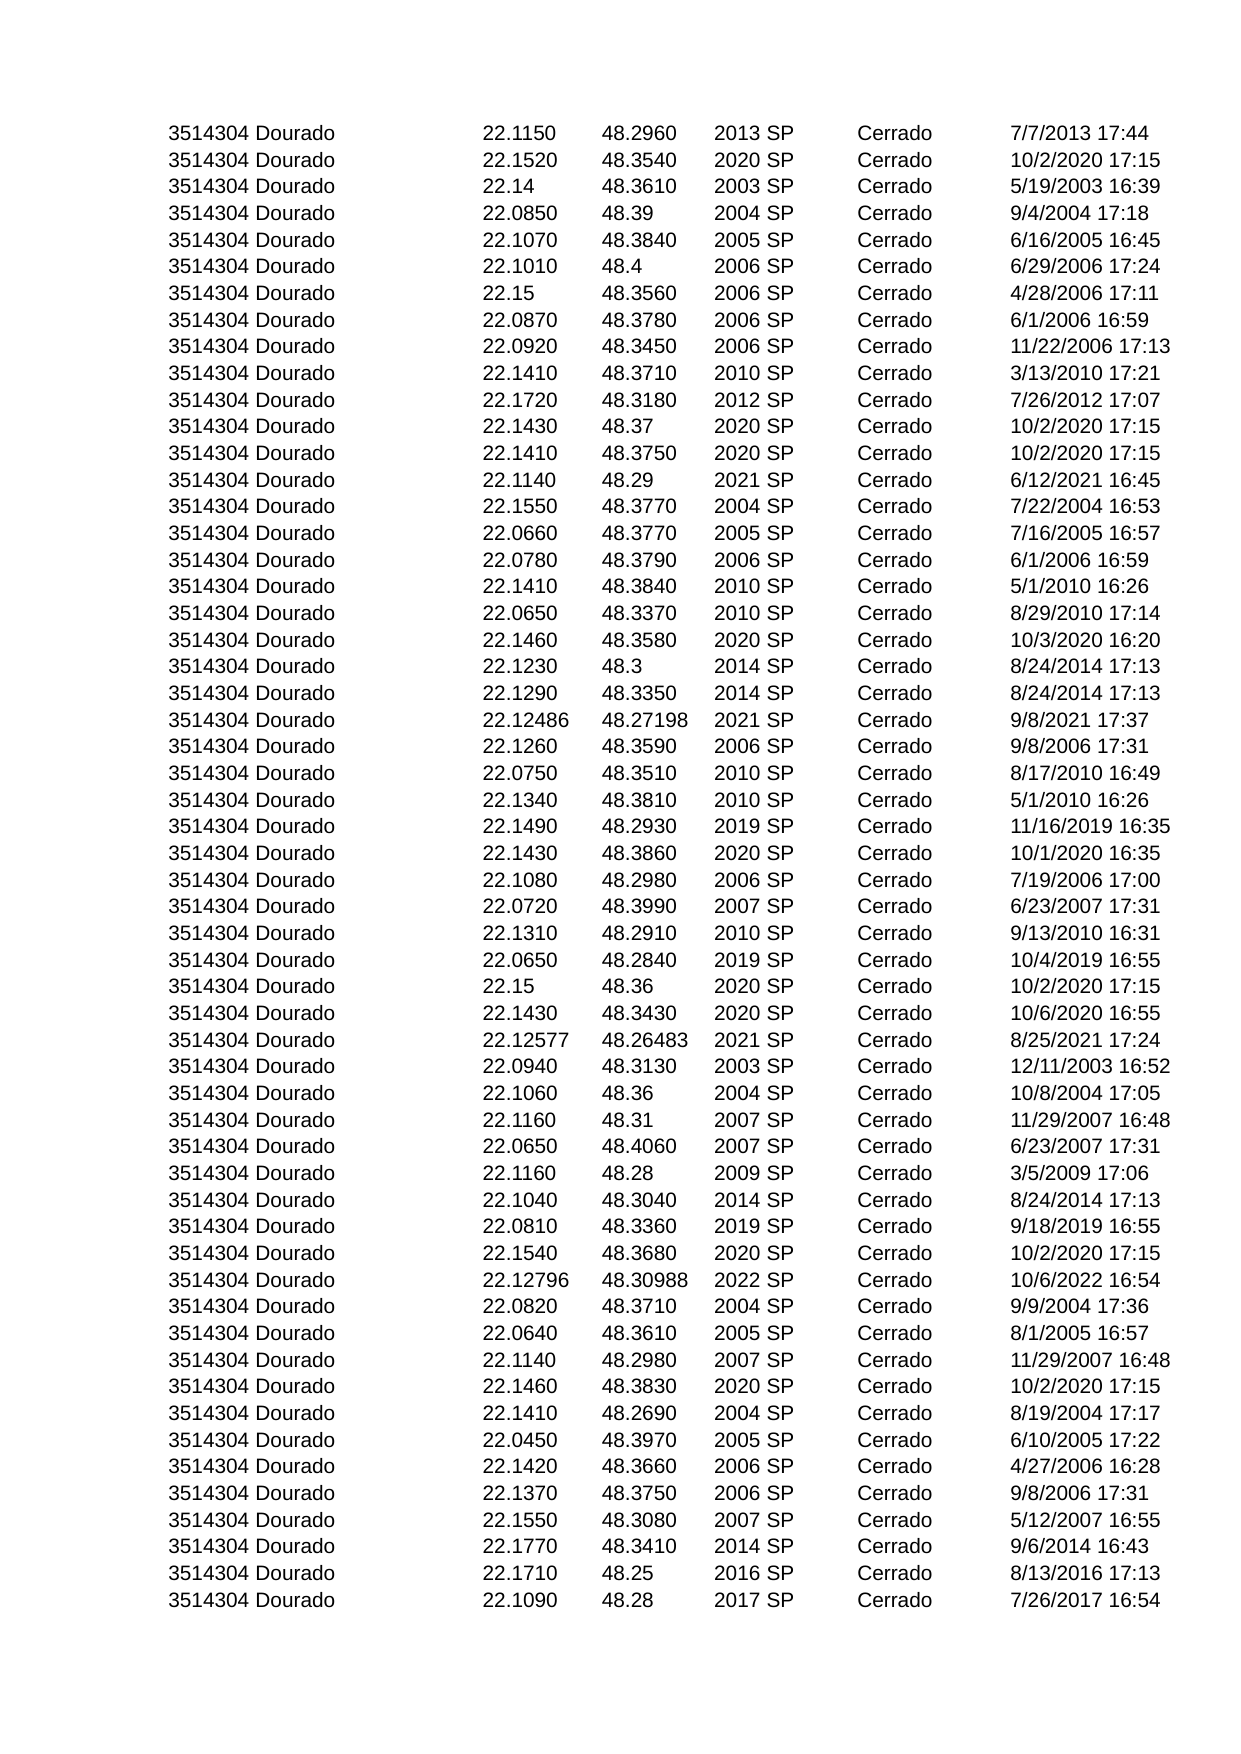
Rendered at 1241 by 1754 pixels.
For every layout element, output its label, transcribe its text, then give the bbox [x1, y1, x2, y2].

table_cell 7/7/2013 17:44 [1007, 118, 1186, 145]
table_cell 2020 [700, 998, 763, 1025]
table_cell 8/19/2004 17:17 [1007, 1398, 1186, 1425]
table_cell Dourado [252, 1105, 479, 1131]
table_cell Dourado [252, 945, 479, 971]
table_cell 3514304 [115, 278, 252, 305]
table_cell 48.3 [599, 651, 700, 678]
table_cell 2007 [700, 1105, 763, 1131]
table_cell 10/1/2020 16:35 [1007, 838, 1186, 865]
table_cell 2020 [700, 1371, 763, 1398]
table_cell Cerrado [854, 598, 1007, 625]
table_cell 48.39 [599, 198, 700, 225]
table_cell 22.0940 [479, 1051, 598, 1078]
table_cell Cerrado [854, 1265, 1007, 1291]
table_cell SP [763, 1105, 854, 1131]
table_cell 48.3080 [599, 1505, 700, 1531]
table_cell Cerrado [854, 625, 1007, 651]
table_cell 3514304 [115, 1105, 252, 1131]
table_cell SP [763, 145, 854, 171]
table_cell 48.3750 [599, 1478, 700, 1505]
table_cell 48.3610 [599, 1318, 700, 1345]
table_cell 22.1290 [479, 678, 598, 705]
table_cell SP [763, 465, 854, 491]
table_cell 22.0640 [479, 1318, 598, 1345]
table_cell SP [763, 518, 854, 545]
table_cell 2017 [700, 1585, 763, 1611]
table_cell 2005 [700, 1425, 763, 1451]
table_cell 8/24/2014 17:13 [1007, 678, 1186, 705]
table_cell 2010 [700, 358, 763, 385]
table_cell Cerrado [854, 1585, 1007, 1611]
table_cell 48.3450 [599, 331, 700, 358]
table_cell 2016 [700, 1558, 763, 1585]
table_cell SP [763, 251, 854, 278]
table_cell SP [763, 731, 854, 758]
table_cell Dourado [252, 1505, 479, 1531]
table_cell 2005 [700, 225, 763, 251]
table_cell SP [763, 571, 854, 598]
table_cell 2020 [700, 145, 763, 171]
table_cell Cerrado [854, 1505, 1007, 1531]
table_cell SP [763, 1425, 854, 1451]
table_cell SP [763, 545, 854, 571]
table_cell 3514304 [115, 145, 252, 171]
table_cell Dourado [252, 891, 479, 918]
table_cell 11/16/2019 16:35 [1007, 811, 1186, 838]
table_cell 22.1460 [479, 625, 598, 651]
table_cell 3514304 [115, 758, 252, 785]
table_cell 3514304 [115, 1318, 252, 1345]
table_cell 22.0450 [479, 1425, 598, 1451]
table_cell 2014 [700, 678, 763, 705]
table_cell 10/6/2022 16:54 [1007, 1265, 1186, 1291]
table_cell 48.25 [599, 1558, 700, 1585]
table_cell Cerrado [854, 465, 1007, 491]
table_cell 3514304 [115, 1265, 252, 1291]
table_cell 48.3710 [599, 1291, 700, 1318]
table_cell 3514304 [115, 491, 252, 518]
table_cell 22.1460 [479, 1371, 598, 1398]
table_cell SP [763, 1531, 854, 1558]
table_cell SP [763, 1238, 854, 1265]
table_cell 48.3410 [599, 1531, 700, 1558]
table_cell 48.3590 [599, 731, 700, 758]
table_cell SP [763, 225, 854, 251]
table_cell Cerrado [854, 358, 1007, 385]
table_cell 3514304 [115, 1131, 252, 1158]
table_cell 22.1520 [479, 145, 598, 171]
table_cell Cerrado [854, 305, 1007, 331]
table_cell 3514304 [115, 545, 252, 571]
table_cell 48.3780 [599, 305, 700, 331]
table_cell Cerrado [854, 225, 1007, 251]
table_cell SP [763, 998, 854, 1025]
table_cell SP [763, 278, 854, 305]
table_cell 22.1340 [479, 785, 598, 811]
table_cell Cerrado [854, 571, 1007, 598]
table_cell Cerrado [854, 491, 1007, 518]
table_cell 48.3770 [599, 518, 700, 545]
table_cell 6/10/2005 17:22 [1007, 1425, 1186, 1451]
table_cell Dourado [252, 1131, 479, 1158]
table_cell 3/5/2009 17:06 [1007, 1158, 1186, 1185]
table_cell 3514304 [115, 225, 252, 251]
table_cell 48.3130 [599, 1051, 700, 1078]
table_cell 3514304 [115, 998, 252, 1025]
table_cell 22.1140 [479, 465, 598, 491]
table_cell 48.3970 [599, 1425, 700, 1451]
table_cell 2019 [700, 811, 763, 838]
table_cell 22.1540 [479, 1238, 598, 1265]
table_cell Dourado [252, 518, 479, 545]
table_cell 9/4/2004 17:18 [1007, 198, 1186, 225]
table_cell Cerrado [854, 251, 1007, 278]
table_cell 48.26483 [599, 1025, 700, 1051]
table_cell Cerrado [854, 678, 1007, 705]
table_cell 3/13/2010 17:21 [1007, 358, 1186, 385]
table_cell 22.12486 [479, 705, 598, 731]
table_cell 48.3750 [599, 438, 700, 465]
table_cell 2009 [700, 1158, 763, 1185]
table_cell Dourado [252, 1531, 479, 1558]
table_cell 3514304 [115, 731, 252, 758]
table_cell SP [763, 1585, 854, 1611]
table_cell SP [763, 1131, 854, 1158]
table_cell 48.3610 [599, 171, 700, 198]
table_cell Dourado [252, 491, 479, 518]
table_cell Dourado [252, 1185, 479, 1211]
table_cell 4/27/2006 16:28 [1007, 1451, 1186, 1478]
table_cell 48.2980 [599, 865, 700, 891]
table_cell Cerrado [854, 811, 1007, 838]
table_cell 3514304 [115, 678, 252, 705]
table_cell Cerrado [854, 838, 1007, 865]
table_cell SP [763, 411, 854, 438]
table_cell Dourado [252, 758, 479, 785]
table_cell Dourado [252, 1398, 479, 1425]
table_cell Dourado [252, 1291, 479, 1318]
table_cell 3514304 [115, 1025, 252, 1051]
table_cell Dourado [252, 465, 479, 491]
table_cell 7/16/2005 16:57 [1007, 518, 1186, 545]
table_cell 6/1/2006 16:59 [1007, 545, 1186, 571]
table_cell SP [763, 438, 854, 465]
table_cell 48.2690 [599, 1398, 700, 1425]
table_cell 48.36 [599, 1078, 700, 1105]
table_cell 48.31 [599, 1105, 700, 1131]
table_cell SP [763, 1025, 854, 1051]
table_cell 5/12/2007 16:55 [1007, 1505, 1186, 1531]
table_cell 6/23/2007 17:31 [1007, 891, 1186, 918]
table_cell 10/6/2020 16:55 [1007, 998, 1186, 1025]
table_cell 2004 [700, 1291, 763, 1318]
table_cell Cerrado [854, 1158, 1007, 1185]
table_cell 10/2/2020 17:15 [1007, 1238, 1186, 1265]
table_cell 2014 [700, 1531, 763, 1558]
table_cell 2021 [700, 465, 763, 491]
table_cell SP [763, 865, 854, 891]
table_cell Dourado [252, 331, 479, 358]
table_cell 8/24/2014 17:13 [1007, 1185, 1186, 1211]
table_cell 3514304 [115, 1238, 252, 1265]
table_cell Dourado [252, 1211, 479, 1238]
table_cell SP [763, 1291, 854, 1318]
table_cell 3514304 [115, 571, 252, 598]
table_cell 48.4060 [599, 1131, 700, 1158]
table_cell SP [763, 945, 854, 971]
table_cell 48.3510 [599, 758, 700, 785]
table_cell 48.36 [599, 971, 700, 998]
table_cell Cerrado [854, 758, 1007, 785]
table_cell 2020 [700, 1238, 763, 1265]
table_cell SP [763, 1078, 854, 1105]
table_cell SP [763, 1371, 854, 1398]
table_cell 6/29/2006 17:24 [1007, 251, 1186, 278]
table_cell 2010 [700, 785, 763, 811]
table_cell 10/8/2004 17:05 [1007, 1078, 1186, 1105]
table_cell SP [763, 625, 854, 651]
table_cell 48.28 [599, 1158, 700, 1185]
table_cell 9/8/2006 17:31 [1007, 1478, 1186, 1505]
table_cell 3514304 [115, 891, 252, 918]
table_cell Cerrado [854, 118, 1007, 145]
table_cell 2010 [700, 918, 763, 945]
table_cell 48.2840 [599, 945, 700, 971]
table_cell 9/13/2010 16:31 [1007, 918, 1186, 945]
table_cell 22.14 [479, 171, 598, 198]
table_cell Dourado [252, 411, 479, 438]
table_cell 10/2/2020 17:15 [1007, 971, 1186, 998]
table_cell 22.1550 [479, 1505, 598, 1531]
table_cell Cerrado [854, 411, 1007, 438]
table_cell Cerrado [854, 1291, 1007, 1318]
table_cell 3514304 [115, 118, 252, 145]
table_cell 3514304 [115, 518, 252, 545]
table_cell 22.1060 [479, 1078, 598, 1105]
table_cell 22.1070 [479, 225, 598, 251]
table_cell 8/25/2021 17:24 [1007, 1025, 1186, 1051]
table_cell 3514304 [115, 251, 252, 278]
table_cell 22.1490 [479, 811, 598, 838]
table_cell 2014 [700, 1185, 763, 1211]
table_cell Cerrado [854, 438, 1007, 465]
table_cell 48.30988 [599, 1265, 700, 1291]
table_cell 8/24/2014 17:13 [1007, 651, 1186, 678]
table_cell SP [763, 1478, 854, 1505]
table_cell SP [763, 171, 854, 198]
table_cell 2007 [700, 1505, 763, 1531]
table_cell 48.3180 [599, 385, 700, 411]
table_cell Cerrado [854, 1345, 1007, 1371]
table_cell Cerrado [854, 785, 1007, 811]
table_cell 2010 [700, 598, 763, 625]
table_cell 48.29 [599, 465, 700, 491]
table_cell 22.1430 [479, 411, 598, 438]
table_cell 8/13/2016 17:13 [1007, 1558, 1186, 1585]
table_cell Cerrado [854, 331, 1007, 358]
table_cell 10/4/2019 16:55 [1007, 945, 1186, 971]
table_cell 11/22/2006 17:13 [1007, 331, 1186, 358]
table_cell Cerrado [854, 545, 1007, 571]
table_cell 22.1430 [479, 838, 598, 865]
table_cell 48.3660 [599, 1451, 700, 1478]
table_cell 3514304 [115, 411, 252, 438]
table_cell Dourado [252, 145, 479, 171]
table_cell 2003 [700, 171, 763, 198]
table_cell 10/3/2020 16:20 [1007, 625, 1186, 651]
table_cell SP [763, 811, 854, 838]
table_cell SP [763, 1345, 854, 1371]
table_cell Dourado [252, 1451, 479, 1478]
table_cell Dourado [252, 1558, 479, 1585]
table_cell 2006 [700, 865, 763, 891]
table_cell 5/1/2010 16:26 [1007, 571, 1186, 598]
table_cell 2006 [700, 731, 763, 758]
table_cell Cerrado [854, 1371, 1007, 1398]
table_cell 3514304 [115, 1425, 252, 1451]
table_cell SP [763, 785, 854, 811]
table_cell 22.1410 [479, 358, 598, 385]
table_cell Dourado [252, 1078, 479, 1105]
table_cell 3514304 [115, 1478, 252, 1505]
table_cell 3514304 [115, 971, 252, 998]
table_cell 22.1420 [479, 1451, 598, 1478]
table_cell 10/2/2020 17:15 [1007, 1371, 1186, 1398]
table_cell 3514304 [115, 1291, 252, 1318]
table_cell Dourado [252, 1238, 479, 1265]
table_cell 22.1410 [479, 571, 598, 598]
table_cell Dourado [252, 598, 479, 625]
table_cell 3514304 [115, 918, 252, 945]
table_cell 3514304 [115, 1211, 252, 1238]
table_cell SP [763, 651, 854, 678]
table_cell 3514304 [115, 1558, 252, 1585]
table_cell 22.0650 [479, 598, 598, 625]
table_cell Cerrado [854, 1025, 1007, 1051]
table_cell 3514304 [115, 385, 252, 411]
table_cell 2020 [700, 625, 763, 651]
table_cell Dourado [252, 171, 479, 198]
table_cell 8/29/2010 17:14 [1007, 598, 1186, 625]
table_cell 2019 [700, 1211, 763, 1238]
table_cell 22.1370 [479, 1478, 598, 1505]
table_cell Dourado [252, 545, 479, 571]
table_cell 48.3830 [599, 1371, 700, 1398]
table_cell 48.3560 [599, 278, 700, 305]
table_cell 9/6/2014 16:43 [1007, 1531, 1186, 1558]
table_cell 48.2980 [599, 1345, 700, 1371]
table_cell 3514304 [115, 1398, 252, 1425]
table_cell Cerrado [854, 385, 1007, 411]
table_cell 5/19/2003 16:39 [1007, 171, 1186, 198]
table_cell 2006 [700, 278, 763, 305]
table_cell Dourado [252, 278, 479, 305]
table_cell 3514304 [115, 1078, 252, 1105]
table_cell SP [763, 838, 854, 865]
table_cell 22.1410 [479, 438, 598, 465]
table_cell SP [763, 1051, 854, 1078]
table_cell SP [763, 971, 854, 998]
table_cell Cerrado [854, 1078, 1007, 1105]
table_cell 10/2/2020 17:15 [1007, 145, 1186, 171]
table_cell 22.0810 [479, 1211, 598, 1238]
table_cell 2006 [700, 305, 763, 331]
table_cell 2020 [700, 971, 763, 998]
table_cell 2007 [700, 1131, 763, 1158]
table_cell Cerrado [854, 1558, 1007, 1585]
table_cell 2003 [700, 1051, 763, 1078]
table_cell SP [763, 358, 854, 385]
table_cell 6/16/2005 16:45 [1007, 225, 1186, 251]
table_cell Cerrado [854, 1531, 1007, 1558]
table_cell 48.28 [599, 1585, 700, 1611]
table_cell Dourado [252, 571, 479, 598]
table_cell 7/26/2012 17:07 [1007, 385, 1186, 411]
table_cell SP [763, 758, 854, 785]
table_cell 2006 [700, 331, 763, 358]
table_cell Cerrado [854, 145, 1007, 171]
table_cell Cerrado [854, 945, 1007, 971]
table_cell Dourado [252, 998, 479, 1025]
table_cell SP [763, 705, 854, 731]
table_cell Cerrado [854, 1425, 1007, 1451]
table_cell Dourado [252, 731, 479, 758]
table_cell 22.1430 [479, 998, 598, 1025]
table_cell 3514304 [115, 1505, 252, 1531]
table_cell 3514304 [115, 1585, 252, 1611]
table_cell Dourado [252, 118, 479, 145]
table_cell Dourado [252, 1158, 479, 1185]
table_cell 3514304 [115, 945, 252, 971]
table_cell 22.0720 [479, 891, 598, 918]
table_cell 22.1710 [479, 1558, 598, 1585]
table_cell 48.3790 [599, 545, 700, 571]
table_cell 3514304 [115, 865, 252, 891]
table_cell Cerrado [854, 1318, 1007, 1345]
table_cell 22.0650 [479, 1131, 598, 1158]
table_cell Dourado [252, 918, 479, 945]
table_cell 10/2/2020 17:15 [1007, 411, 1186, 438]
table_cell 11/29/2007 16:48 [1007, 1345, 1186, 1371]
table_cell 3514304 [115, 625, 252, 651]
table_cell SP [763, 891, 854, 918]
table_cell Dourado [252, 251, 479, 278]
table_cell 2021 [700, 705, 763, 731]
table_cell Cerrado [854, 278, 1007, 305]
table_cell 22.0650 [479, 945, 598, 971]
table_cell Dourado [252, 865, 479, 891]
table_cell 3514304 [115, 1185, 252, 1211]
table_cell 3514304 [115, 331, 252, 358]
table_cell 2007 [700, 891, 763, 918]
table_cell 22.1410 [479, 1398, 598, 1425]
table_cell 2013 [700, 118, 763, 145]
table_cell Cerrado [854, 198, 1007, 225]
table_cell 48.3350 [599, 678, 700, 705]
table_cell 48.3840 [599, 225, 700, 251]
table_cell 7/22/2004 16:53 [1007, 491, 1186, 518]
table_cell 9/8/2006 17:31 [1007, 731, 1186, 758]
table_cell SP [763, 491, 854, 518]
table_cell 2006 [700, 545, 763, 571]
table_cell 3514304 [115, 1531, 252, 1558]
table_cell Dourado [252, 625, 479, 651]
table_cell 9/18/2019 16:55 [1007, 1211, 1186, 1238]
table_cell 2005 [700, 1318, 763, 1345]
table_cell 3514304 [115, 598, 252, 625]
table_cell 2010 [700, 571, 763, 598]
table_cell 2006 [700, 1478, 763, 1505]
table_cell 22.1260 [479, 731, 598, 758]
table_cell Dourado [252, 225, 479, 251]
table_cell 22.0750 [479, 758, 598, 785]
table_cell 2021 [700, 1025, 763, 1051]
table_cell Cerrado [854, 1105, 1007, 1131]
table_cell 2010 [700, 758, 763, 785]
table_cell SP [763, 1505, 854, 1531]
table_cell Dourado [252, 438, 479, 465]
table_cell 6/1/2006 16:59 [1007, 305, 1186, 331]
table_cell 22.1080 [479, 865, 598, 891]
table_cell 2020 [700, 438, 763, 465]
table_cell 22.1040 [479, 1185, 598, 1211]
table_cell Cerrado [854, 1478, 1007, 1505]
table_cell 22.1010 [479, 251, 598, 278]
table_cell 2012 [700, 385, 763, 411]
table_cell Cerrado [854, 891, 1007, 918]
table_cell SP [763, 1158, 854, 1185]
table_cell Cerrado [854, 1238, 1007, 1265]
table_cell 2004 [700, 491, 763, 518]
table_cell SP [763, 118, 854, 145]
table_cell Dourado [252, 1051, 479, 1078]
table_cell Dourado [252, 971, 479, 998]
table_cell 10/2/2020 17:15 [1007, 438, 1186, 465]
table_cell 22.12796 [479, 1265, 598, 1291]
table_cell 9/9/2004 17:36 [1007, 1291, 1186, 1318]
table_cell 8/1/2005 16:57 [1007, 1318, 1186, 1345]
table_cell 48.3770 [599, 491, 700, 518]
table_cell SP [763, 385, 854, 411]
table_cell 9/8/2021 17:37 [1007, 705, 1186, 731]
table_cell 22.1090 [479, 1585, 598, 1611]
table_cell Dourado [252, 1345, 479, 1371]
table_cell Cerrado [854, 518, 1007, 545]
table_cell 48.3370 [599, 598, 700, 625]
table_cell 48.3810 [599, 785, 700, 811]
table_cell 3514304 [115, 305, 252, 331]
table_cell 3514304 [115, 1371, 252, 1398]
table_cell SP [763, 918, 854, 945]
table_cell 4/28/2006 17:11 [1007, 278, 1186, 305]
table_cell Dourado [252, 1425, 479, 1451]
table_cell 22.1150 [479, 118, 598, 145]
table_cell 48.37 [599, 411, 700, 438]
table_cell 48.3580 [599, 625, 700, 651]
table_cell 22.1770 [479, 1531, 598, 1558]
table_cell 48.3540 [599, 145, 700, 171]
table_cell 6/12/2021 16:45 [1007, 465, 1186, 491]
table_cell 3514304 [115, 358, 252, 385]
table_cell Dourado [252, 838, 479, 865]
table_cell 22.1720 [479, 385, 598, 411]
table_cell Cerrado [854, 1051, 1007, 1078]
table_cell 3514304 [115, 171, 252, 198]
table_cell 2019 [700, 945, 763, 971]
table_cell Dourado [252, 785, 479, 811]
table_cell SP [763, 1318, 854, 1345]
table_cell Dourado [252, 1585, 479, 1611]
table_cell SP [763, 1211, 854, 1238]
table_cell 48.3990 [599, 891, 700, 918]
table_cell 2005 [700, 518, 763, 545]
table_cell 6/23/2007 17:31 [1007, 1131, 1186, 1158]
table_cell 3514304 [115, 1158, 252, 1185]
table_cell 22.1230 [479, 651, 598, 678]
table_cell Cerrado [854, 1185, 1007, 1211]
table_cell 3514304 [115, 651, 252, 678]
table_cell 3514304 [115, 1051, 252, 1078]
table_cell Dourado [252, 305, 479, 331]
table_cell 48.3840 [599, 571, 700, 598]
table_cell 22.0870 [479, 305, 598, 331]
table_cell 3514304 [115, 1345, 252, 1371]
table_cell SP [763, 1265, 854, 1291]
table_cell 11/29/2007 16:48 [1007, 1105, 1186, 1131]
table_cell Dourado [252, 358, 479, 385]
table_cell Cerrado [854, 998, 1007, 1025]
table_cell Cerrado [854, 918, 1007, 945]
table_cell 2004 [700, 1398, 763, 1425]
table_cell Cerrado [854, 865, 1007, 891]
table_cell 3514304 [115, 705, 252, 731]
table_cell Cerrado [854, 171, 1007, 198]
table_cell SP [763, 1398, 854, 1425]
table_cell 48.4 [599, 251, 700, 278]
table_cell 22.15 [479, 971, 598, 998]
table_cell 48.3680 [599, 1238, 700, 1265]
table_cell 2014 [700, 651, 763, 678]
table_cell Dourado [252, 1371, 479, 1398]
table_cell 22.1160 [479, 1158, 598, 1185]
table_cell SP [763, 598, 854, 625]
table_cell 48.3040 [599, 1185, 700, 1211]
table_cell Cerrado [854, 1398, 1007, 1425]
table_cell 48.2960 [599, 118, 700, 145]
table_cell 2006 [700, 251, 763, 278]
table_cell 3514304 [115, 785, 252, 811]
table_cell Dourado [252, 705, 479, 731]
table_cell SP [763, 678, 854, 705]
table_cell 22.1550 [479, 491, 598, 518]
table_cell 48.3710 [599, 358, 700, 385]
table_cell 22.0780 [479, 545, 598, 571]
table_cell Dourado [252, 198, 479, 225]
table_cell Dourado [252, 651, 479, 678]
table_cell 48.3860 [599, 838, 700, 865]
table_cell 48.3360 [599, 1211, 700, 1238]
table_cell 22.1310 [479, 918, 598, 945]
table_cell 2007 [700, 1345, 763, 1371]
table_cell 22.0850 [479, 198, 598, 225]
table_cell 2020 [700, 838, 763, 865]
table_cell 2020 [700, 411, 763, 438]
table_cell SP [763, 1451, 854, 1478]
table_cell Dourado [252, 1318, 479, 1345]
table_cell 12/11/2003 16:52 [1007, 1051, 1186, 1078]
table_cell 5/1/2010 16:26 [1007, 785, 1186, 811]
table_cell SP [763, 305, 854, 331]
table_cell Dourado [252, 678, 479, 705]
table_cell Dourado [252, 1478, 479, 1505]
table_cell SP [763, 198, 854, 225]
table_cell Cerrado [854, 651, 1007, 678]
table_cell 22.1140 [479, 1345, 598, 1371]
table_cell 22.15 [479, 278, 598, 305]
table_cell 2004 [700, 1078, 763, 1105]
table_cell 7/19/2006 17:00 [1007, 865, 1186, 891]
table_cell Dourado [252, 811, 479, 838]
table_cell 8/17/2010 16:49 [1007, 758, 1186, 785]
table_cell Dourado [252, 385, 479, 411]
table_cell 3514304 [115, 198, 252, 225]
table_cell SP [763, 1185, 854, 1211]
table_cell 2022 [700, 1265, 763, 1291]
table_cell Dourado [252, 1025, 479, 1051]
table_cell 22.12577 [479, 1025, 598, 1051]
table_cell SP [763, 331, 854, 358]
table_cell 3514304 [115, 838, 252, 865]
table_cell 3514304 [115, 465, 252, 491]
table_cell Cerrado [854, 705, 1007, 731]
table_cell 48.2930 [599, 811, 700, 838]
table_cell 48.3430 [599, 998, 700, 1025]
table_cell Cerrado [854, 1211, 1007, 1238]
table_cell 22.1160 [479, 1105, 598, 1131]
table_cell 22.0660 [479, 518, 598, 545]
table_cell 3514304 [115, 1451, 252, 1478]
table_cell Cerrado [854, 1131, 1007, 1158]
table_cell Dourado [252, 1265, 479, 1291]
table_cell 22.0920 [479, 331, 598, 358]
table_cell 3514304 [115, 811, 252, 838]
table_cell 3514304 [115, 438, 252, 465]
table_cell Cerrado [854, 1451, 1007, 1478]
table_cell 22.0820 [479, 1291, 598, 1318]
table_cell 2004 [700, 198, 763, 225]
table_cell 2006 [700, 1451, 763, 1478]
table_cell 48.27198 [599, 705, 700, 731]
table_cell Cerrado [854, 971, 1007, 998]
table_cell 7/26/2017 16:54 [1007, 1585, 1186, 1611]
table_cell 48.2910 [599, 918, 700, 945]
table_cell Cerrado [854, 731, 1007, 758]
table_cell SP [763, 1558, 854, 1585]
